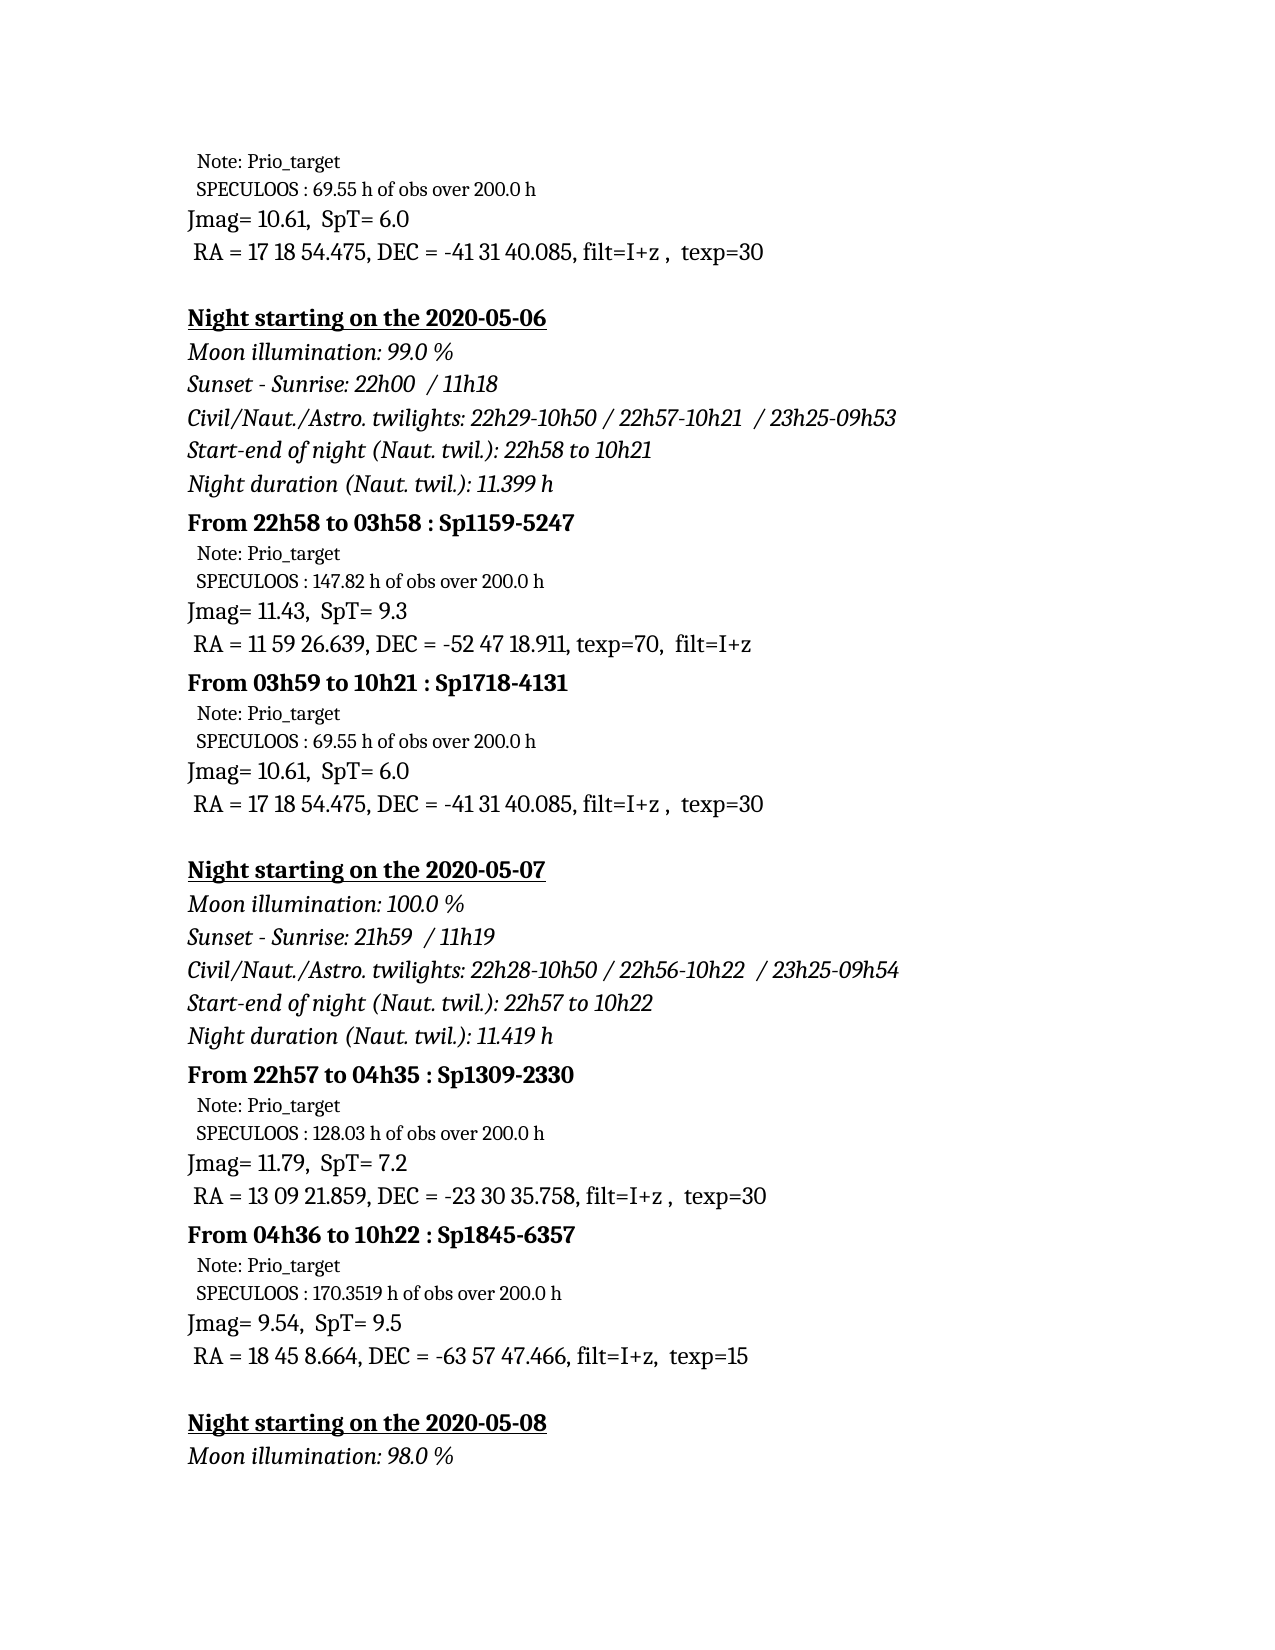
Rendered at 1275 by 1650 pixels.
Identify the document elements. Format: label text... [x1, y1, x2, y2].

text Jmag= 10.61, SpT= 6.0 [187, 205, 1087, 234]
text Moon illumination: 99.0 % [187, 337, 1087, 366]
text Sunset - Sunrise: 21h59 / 11h19 [187, 922, 1087, 951]
text Jmag= 9.54, SpT= 9.5 [187, 1309, 1087, 1338]
text Night starting on the 2020-05-08 [187, 1408, 1087, 1437]
text Night duration (Naut. twil.): 11.419 h [187, 1022, 1087, 1050]
text From 03h59 to 10h21 : Sp1718-4131 [187, 669, 1087, 698]
text Night starting on the 2020-05-06 [187, 304, 1087, 333]
text From 22h57 to 04h35 : Sp1309-2330 [187, 1061, 1087, 1089]
text Sunset - Sunrise: 22h00 / 11h18 [187, 370, 1087, 399]
text RA = 11 59 26.639, DEC = -52 47 18.911, texp=70, filt=I+z [187, 630, 1087, 658]
text Jmag= 11.79, SpT= 7.2 [187, 1149, 1087, 1178]
text RA = 17 18 54.475, DEC = -41 31 40.085, filt=I+z , texp=30 [187, 790, 1087, 819]
text SPECULOOS : 147.82 h of obs over 200.0 h [187, 569, 1087, 593]
text Note: Prio_target [187, 542, 1087, 566]
text Civil/Naut./Astro. twilights: 22h28-10h50 / 22h56-10h22 / 23h25-09h54 [187, 956, 1087, 984]
text Start-end of night (Naut. twil.): 22h57 to 10h22 [187, 988, 1087, 1017]
text Civil/Naut./Astro. twilights: 22h29-10h50 / 22h57-10h21 / 23h25-09h53 [187, 403, 1087, 432]
text SPECULOOS : 128.03 h of obs over 200.0 h [187, 1121, 1087, 1145]
text SPECULOOS : 69.55 h of obs over 200.0 h [187, 177, 1087, 201]
text Jmag= 11.43, SpT= 9.3 [187, 597, 1087, 626]
text RA = 18 45 8.664, DEC = -63 57 47.466, filt=I+z, texp=15 [187, 1342, 1087, 1371]
text Note: Prio_target [187, 702, 1087, 726]
text From 22h58 to 03h58 : Sp1159-5247 [187, 509, 1087, 537]
text Start-end of night (Naut. twil.): 22h58 to 10h21 [187, 436, 1087, 465]
text RA = 13 09 21.859, DEC = -23 30 35.758, filt=I+z , texp=30 [187, 1182, 1087, 1211]
text Note: Prio_target [187, 1094, 1087, 1118]
text Night duration (Naut. twil.): 11.399 h [187, 469, 1087, 498]
text SPECULOOS : 170.3519 h of obs over 200.0 h [187, 1282, 1087, 1306]
text RA = 17 18 54.475, DEC = -41 31 40.085, filt=I+z , texp=30 [187, 238, 1087, 267]
text Note: Prio_target [187, 150, 1087, 174]
text Note: Prio_target [187, 1254, 1087, 1278]
text From 04h36 to 10h22 : Sp1845-6357 [187, 1221, 1087, 1250]
text Moon illumination: 98.0 % [187, 1442, 1087, 1470]
text Jmag= 10.61, SpT= 6.0 [187, 757, 1087, 786]
text SPECULOOS : 69.55 h of obs over 200.0 h [187, 729, 1087, 753]
text Moon illumination: 100.0 % [187, 889, 1087, 918]
text Night starting on the 2020-05-07 [187, 856, 1087, 885]
